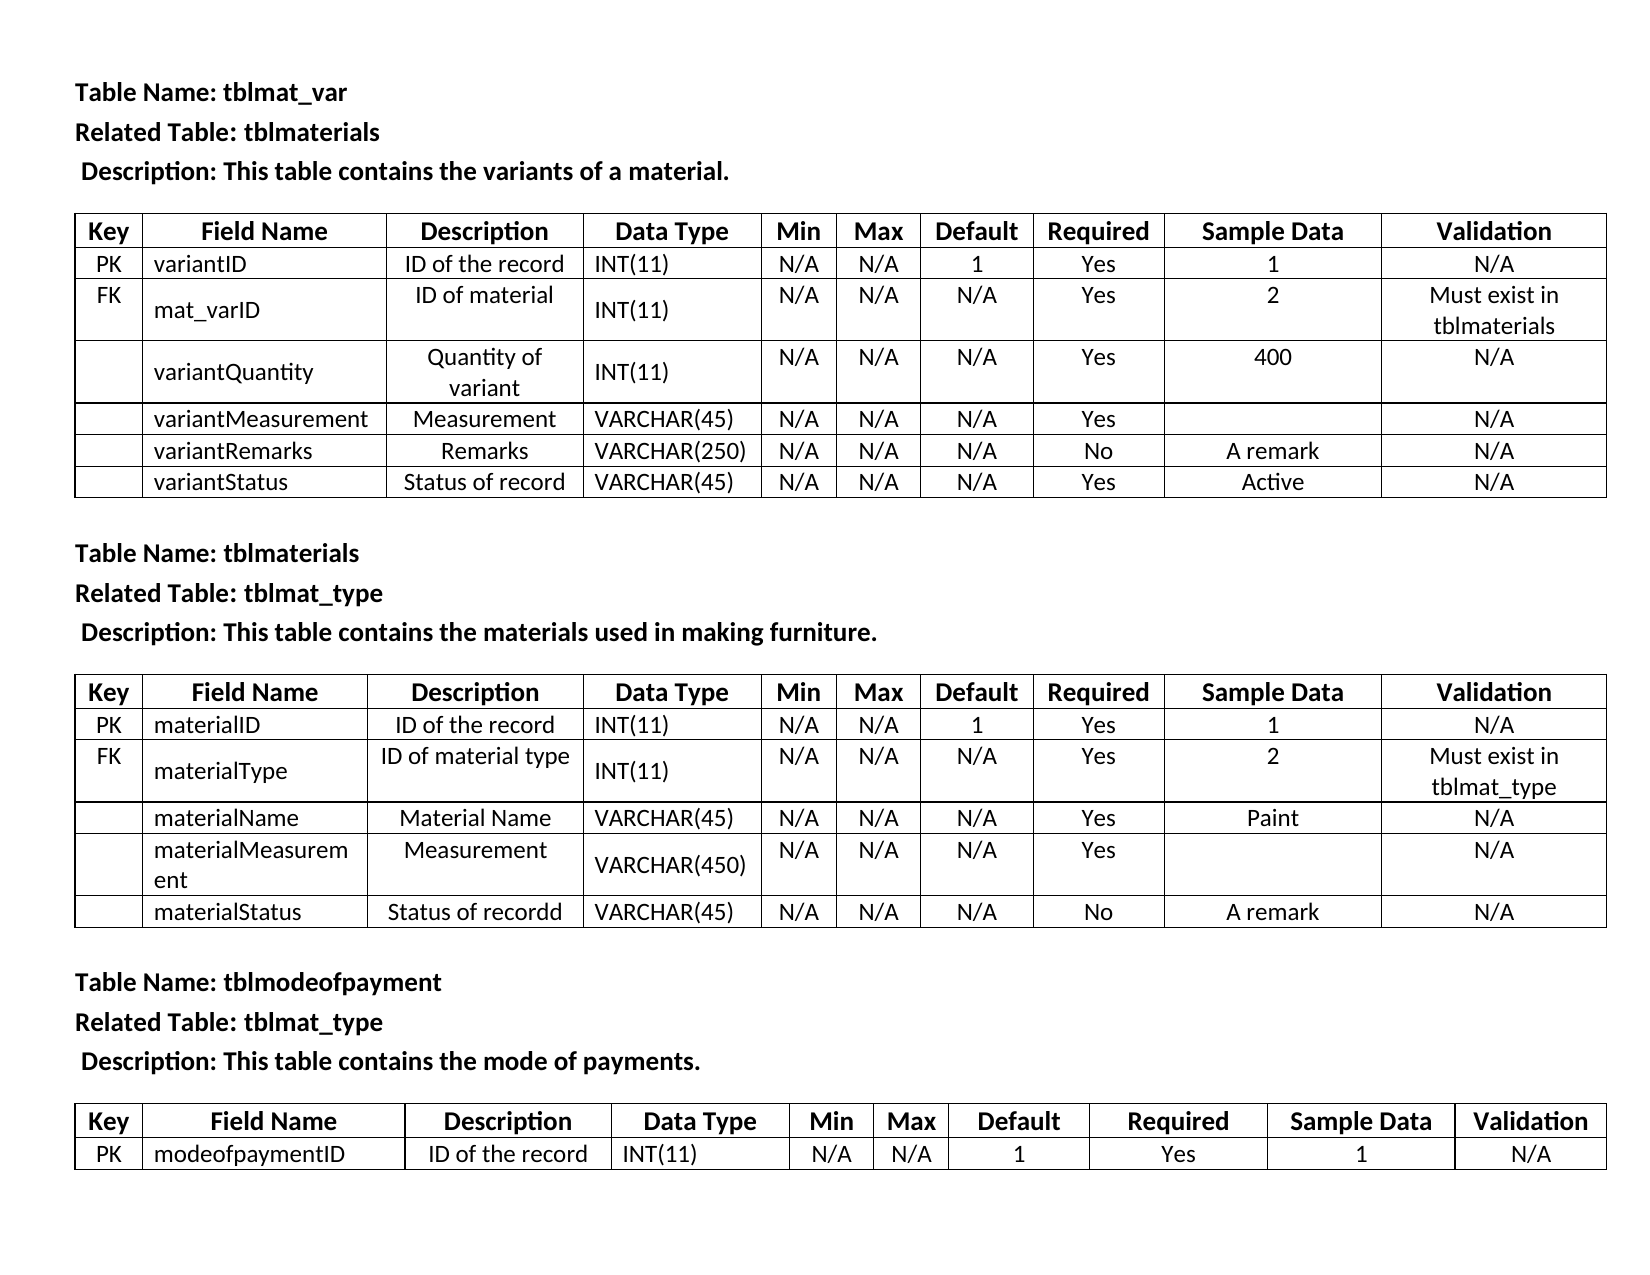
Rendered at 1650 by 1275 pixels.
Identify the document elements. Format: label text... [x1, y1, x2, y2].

table_cell N/A [1382, 248, 1606, 278]
table_cell 1 [921, 248, 1033, 278]
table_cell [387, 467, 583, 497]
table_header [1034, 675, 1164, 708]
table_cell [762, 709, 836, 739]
table_header Required [1034, 214, 1164, 247]
table_header Validation [1382, 214, 1606, 247]
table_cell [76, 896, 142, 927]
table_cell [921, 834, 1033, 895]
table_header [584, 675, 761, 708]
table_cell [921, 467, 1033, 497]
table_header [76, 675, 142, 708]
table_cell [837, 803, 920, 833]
table_cell mat_varID [143, 279, 386, 340]
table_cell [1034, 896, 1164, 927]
table_cell Quantity of variant [387, 341, 583, 402]
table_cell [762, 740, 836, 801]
table_cell Remarks [387, 435, 583, 466]
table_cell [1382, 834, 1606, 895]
table_cell [76, 404, 142, 434]
table_cell Yes [1034, 248, 1164, 278]
table_cell No [1034, 435, 1164, 466]
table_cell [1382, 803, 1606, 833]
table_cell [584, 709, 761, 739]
table_cell variantQuantity [143, 341, 386, 402]
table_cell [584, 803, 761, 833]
table_cell INT(11) [584, 341, 761, 402]
table_cell variantRemarks [143, 435, 386, 466]
table_cell [1165, 404, 1381, 434]
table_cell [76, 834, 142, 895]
table_header Max [837, 214, 920, 247]
table_cell N/A [837, 404, 920, 434]
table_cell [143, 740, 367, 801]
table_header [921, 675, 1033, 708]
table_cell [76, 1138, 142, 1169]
table_cell INT(11) [584, 248, 761, 278]
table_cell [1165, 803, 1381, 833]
table_cell N/A [762, 341, 836, 402]
table_cell N/A [837, 279, 920, 340]
table_cell N/A [762, 404, 836, 434]
table_cell 2 [1165, 279, 1381, 340]
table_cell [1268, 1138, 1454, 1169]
table_header Sample Data [1165, 214, 1381, 247]
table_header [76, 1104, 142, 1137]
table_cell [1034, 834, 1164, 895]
table_header Data Type [584, 214, 761, 247]
text Table Name: tblmodeofpayment [75, 966, 1575, 998]
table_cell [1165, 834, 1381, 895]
table_cell N/A [762, 279, 836, 340]
table_header Default [921, 214, 1033, 247]
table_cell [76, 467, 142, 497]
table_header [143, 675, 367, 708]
table_cell PK [76, 248, 142, 278]
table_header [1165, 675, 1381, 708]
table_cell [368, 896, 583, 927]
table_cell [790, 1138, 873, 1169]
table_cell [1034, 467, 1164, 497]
table_cell [76, 435, 142, 466]
table_cell FK [76, 279, 142, 340]
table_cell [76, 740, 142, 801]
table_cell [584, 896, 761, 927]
text Related Table: tblmat_type [75, 574, 1575, 609]
table_cell Yes [1034, 341, 1164, 402]
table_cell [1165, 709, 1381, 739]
table_cell N/A [837, 341, 920, 402]
table_cell Yes [1034, 279, 1164, 340]
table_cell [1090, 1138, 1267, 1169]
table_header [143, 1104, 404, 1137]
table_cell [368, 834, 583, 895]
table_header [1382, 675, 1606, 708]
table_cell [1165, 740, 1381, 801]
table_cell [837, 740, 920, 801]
table_cell INT(11) [584, 279, 761, 340]
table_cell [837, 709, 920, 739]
table_cell N/A [837, 435, 920, 466]
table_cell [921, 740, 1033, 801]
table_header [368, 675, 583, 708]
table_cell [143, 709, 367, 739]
table_cell Measurement [387, 404, 583, 434]
table_header Min [762, 214, 836, 247]
table_cell variantID [143, 248, 386, 278]
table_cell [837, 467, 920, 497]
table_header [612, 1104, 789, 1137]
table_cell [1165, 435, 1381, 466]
text Description: This table contains the materials used in making furniture. [75, 615, 1575, 648]
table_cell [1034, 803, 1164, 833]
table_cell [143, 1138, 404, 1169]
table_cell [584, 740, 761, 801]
table_cell 1 [1165, 248, 1381, 278]
table_cell N/A [1382, 404, 1606, 434]
table_cell N/A [1382, 341, 1606, 402]
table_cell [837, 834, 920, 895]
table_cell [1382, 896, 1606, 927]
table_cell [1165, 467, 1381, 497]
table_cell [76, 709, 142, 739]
table_cell 400 [1165, 341, 1381, 402]
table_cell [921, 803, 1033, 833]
table_cell N/A [921, 341, 1033, 402]
table_cell Yes [1034, 404, 1164, 434]
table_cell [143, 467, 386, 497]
text Table Name: tblmaterials [75, 536, 1575, 569]
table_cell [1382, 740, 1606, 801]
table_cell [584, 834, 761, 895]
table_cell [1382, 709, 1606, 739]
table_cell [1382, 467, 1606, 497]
table_cell N/A [762, 248, 836, 278]
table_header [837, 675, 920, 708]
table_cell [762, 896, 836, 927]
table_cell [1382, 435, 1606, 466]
text Description: This table contains the mode of payments. [75, 1044, 1575, 1077]
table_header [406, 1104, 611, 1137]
table_cell ID of the record [387, 248, 583, 278]
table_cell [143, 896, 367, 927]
table_cell N/A [921, 404, 1033, 434]
table_cell Must exist in tblmaterials [1382, 279, 1606, 340]
table_cell variantMeasurement [143, 404, 386, 434]
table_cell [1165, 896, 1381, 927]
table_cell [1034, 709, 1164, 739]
table_header Key [76, 214, 142, 247]
text Related Table: tblmaterials [75, 113, 1575, 148]
text Related Table: tblmat_type [75, 1003, 1575, 1039]
table_cell ID of material [387, 279, 583, 340]
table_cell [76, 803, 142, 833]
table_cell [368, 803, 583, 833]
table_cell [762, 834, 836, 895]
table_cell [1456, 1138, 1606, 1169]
table_cell [76, 341, 142, 402]
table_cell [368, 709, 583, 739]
table_cell N/A [762, 435, 836, 466]
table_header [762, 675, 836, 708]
table_cell VARCHAR(45) [584, 404, 761, 434]
table_cell N/A [837, 248, 920, 278]
text Description: This table contains the variants of a material. [75, 154, 1575, 187]
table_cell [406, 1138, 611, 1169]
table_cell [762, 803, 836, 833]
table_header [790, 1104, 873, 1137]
table_cell VARCHAR(250) [584, 435, 761, 466]
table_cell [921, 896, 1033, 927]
table_header Field Name [143, 214, 386, 247]
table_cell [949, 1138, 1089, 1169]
text Table Name: tblmat_var [75, 75, 1575, 108]
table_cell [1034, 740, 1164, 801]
table_header Description [387, 214, 583, 247]
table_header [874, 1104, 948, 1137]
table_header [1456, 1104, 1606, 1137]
table_cell N/A [921, 279, 1033, 340]
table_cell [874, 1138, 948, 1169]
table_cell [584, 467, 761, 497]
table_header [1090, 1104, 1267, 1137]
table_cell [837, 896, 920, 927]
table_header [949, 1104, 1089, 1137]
table_cell N/A [921, 435, 1033, 466]
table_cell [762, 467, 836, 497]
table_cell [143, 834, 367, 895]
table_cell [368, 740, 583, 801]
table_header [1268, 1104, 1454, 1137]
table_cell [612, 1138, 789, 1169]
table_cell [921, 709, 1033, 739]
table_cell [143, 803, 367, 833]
